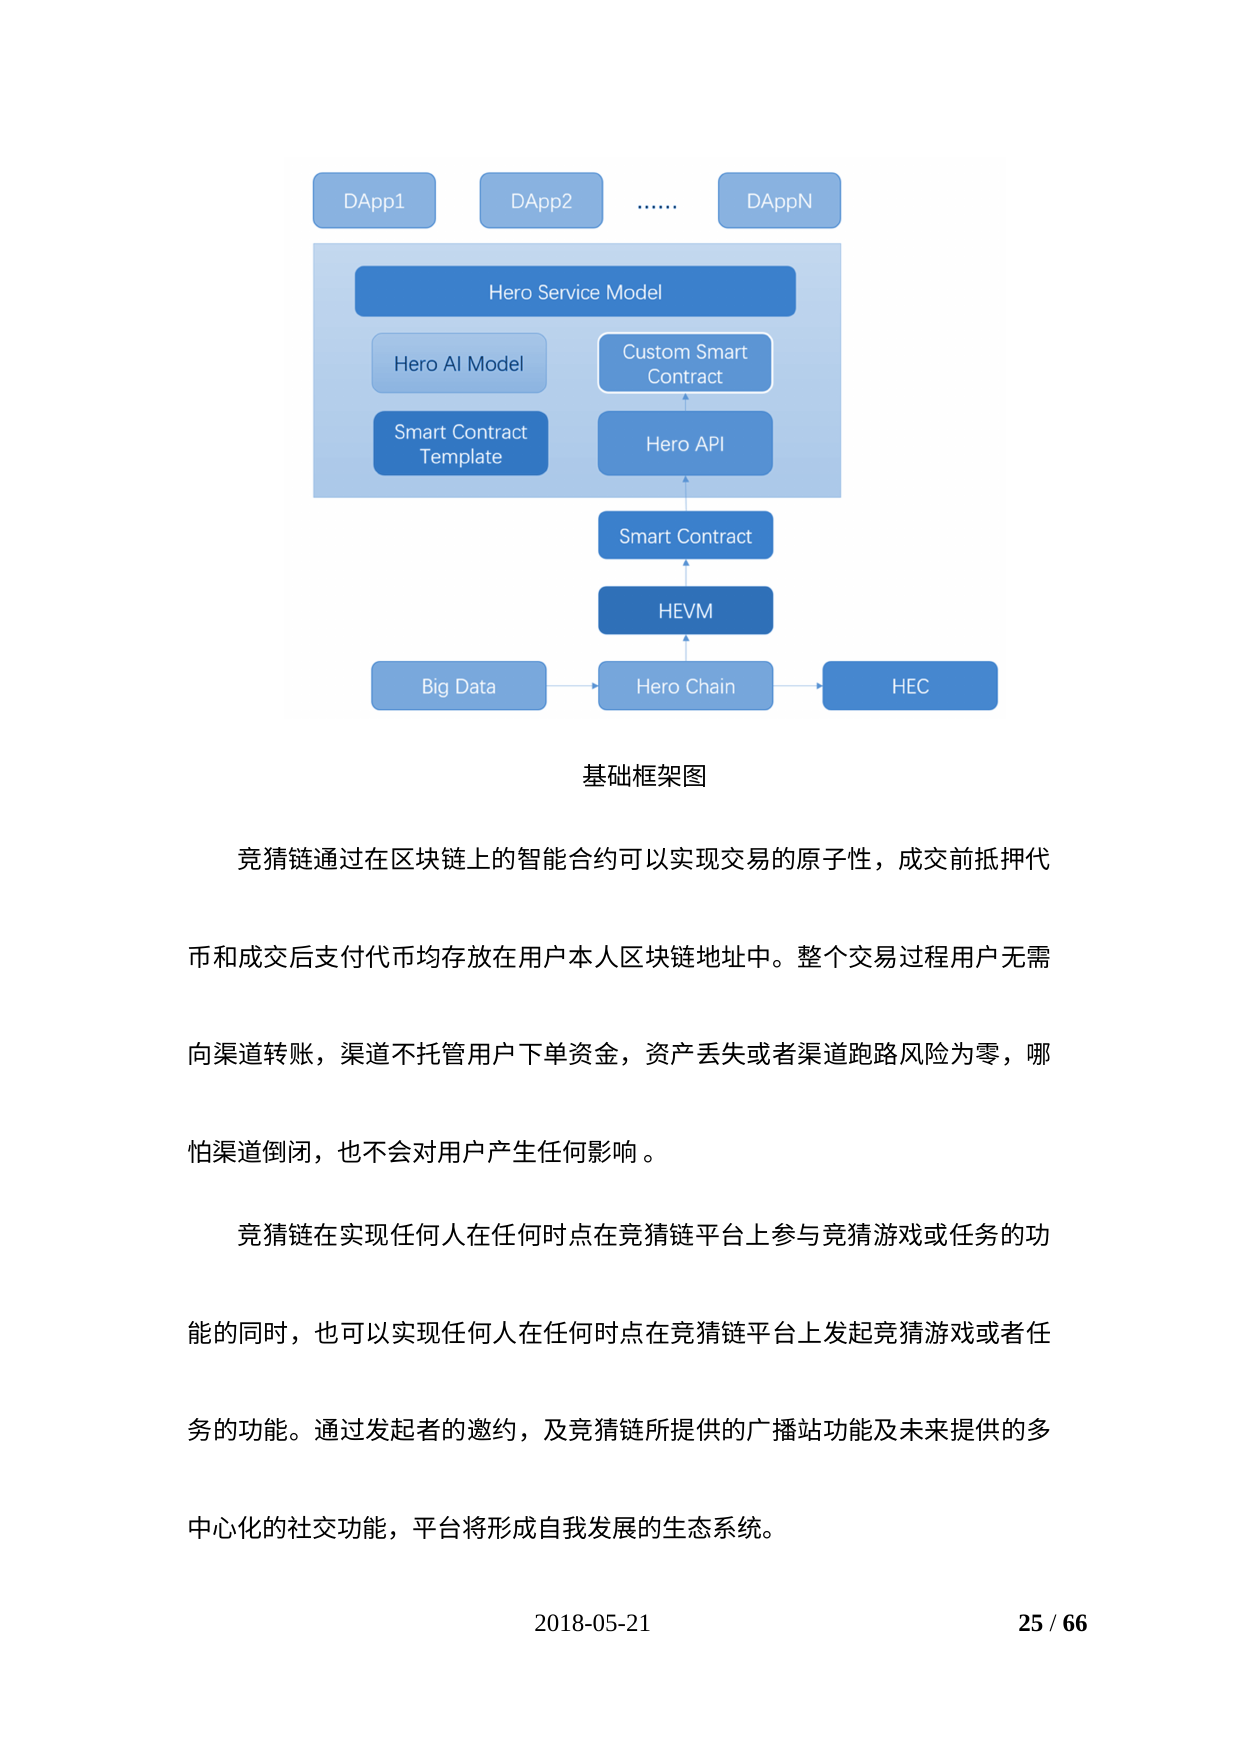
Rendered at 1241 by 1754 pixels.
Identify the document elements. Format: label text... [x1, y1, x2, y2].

text 竞猜链在实现任何人在任何时点在竞猜链平台上参与竞猜游戏或任务的功能的同时，也可以实现任何人在任何时点在竞猜链平台上发起竞猜游戏或者任务的功能。通过发起者的邀约，及竞猜链所提供的广播站功能及未来提供的多中心化的社交功能，平台将形成自我发展的生态系统。 [187, 1201, 1053, 1559]
text 基础框架图 [187, 742, 1053, 807]
text 竞猜链通过在区块链上的智能合约可以实现交易的原子性，成交前抵押代币和成交后支付代币均存放在用户本人区块链地址中。整个交易过程用户无需向渠道转账，渠道不托管用户下单资金，资产丢失或者渠道跑路风险为零，哪怕渠道倒闭，也不会对用户产生任何影响 。 [187, 826, 1053, 1183]
